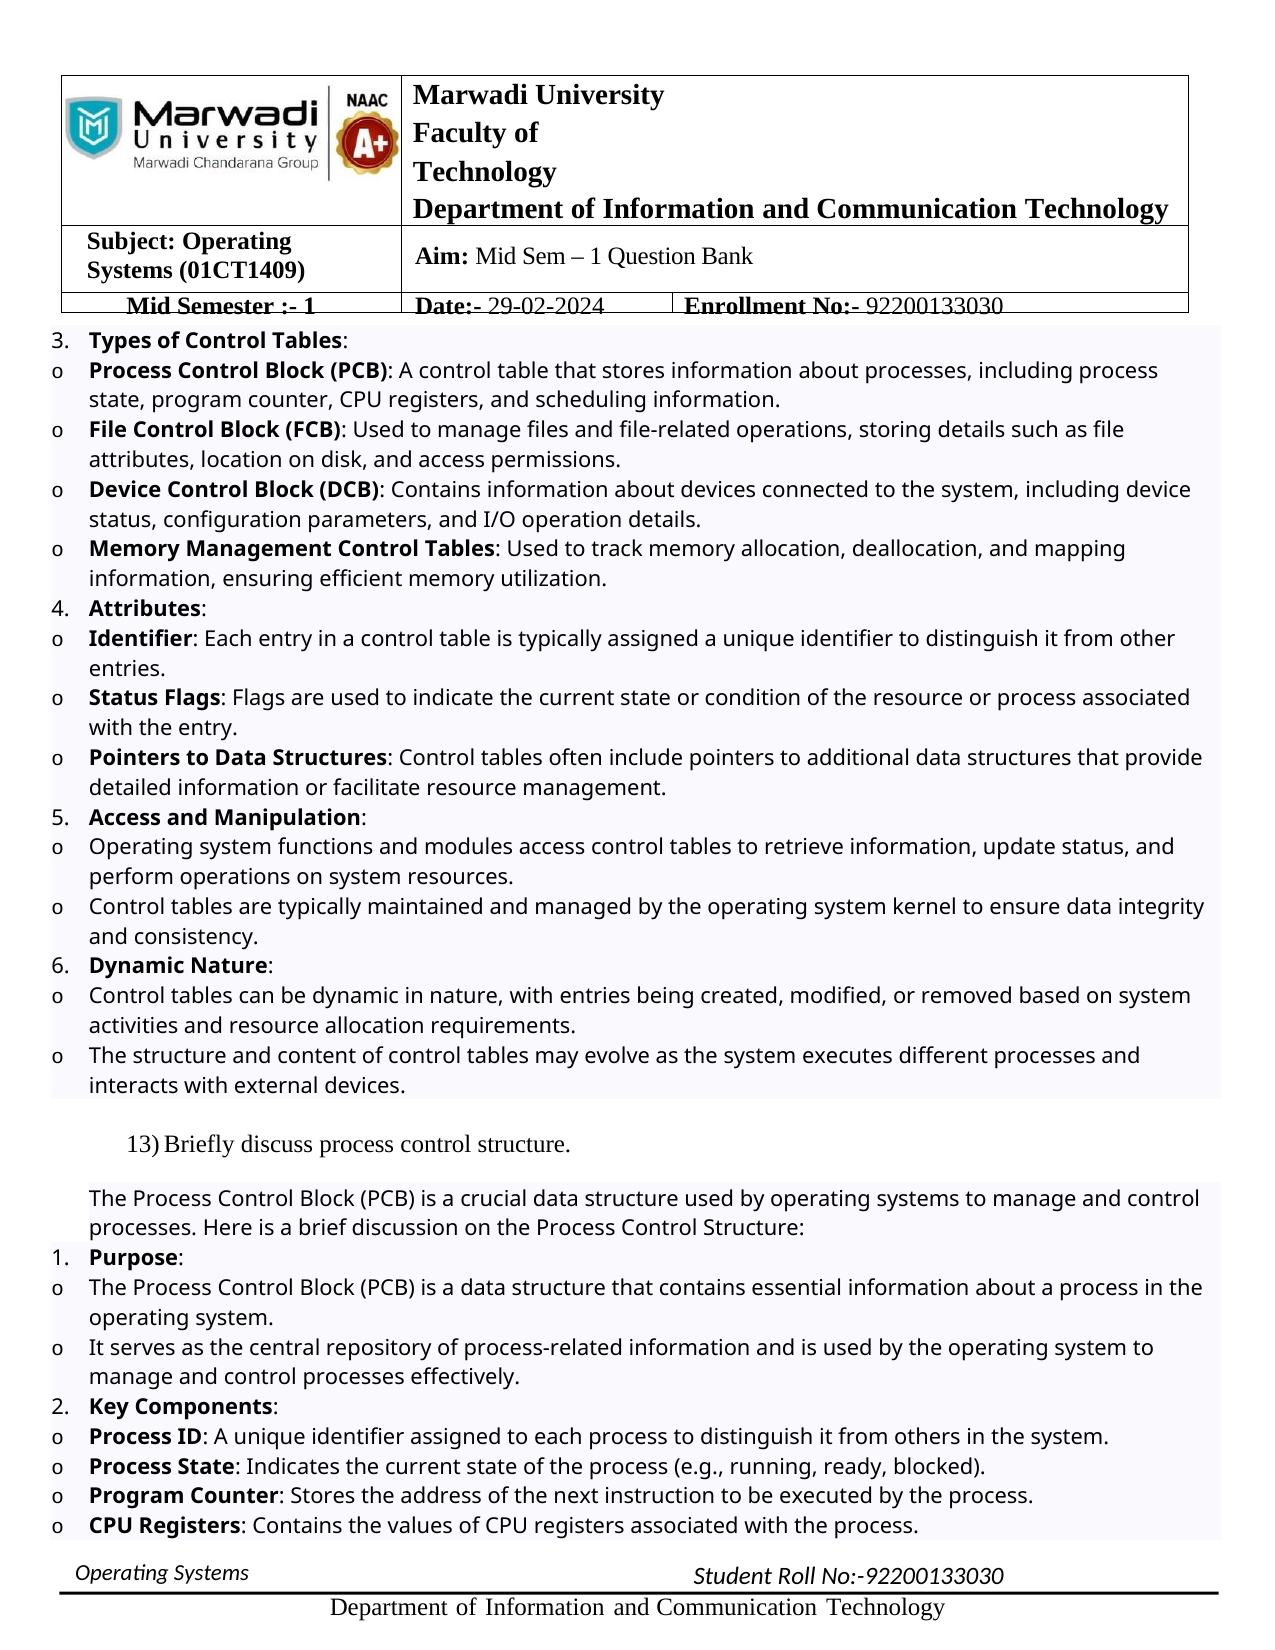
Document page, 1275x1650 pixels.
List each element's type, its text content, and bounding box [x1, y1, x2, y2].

list Process ID: A unique identifier assigned to each process to distinguish it from others in the system. [51, 1421, 1221, 1451]
list CPU Registers: Contains the values of CPU registers associated with the process. [51, 1510, 1221, 1540]
list Device Control Block (DCB): Contains information about devices connected to the system, including device status, configuration parameters, and I/O operation details. [51, 474, 1221, 533]
picture [62, 82, 401, 183]
list Briefly discuss process control structure. [126, 1129, 1221, 1157]
list Identifier: Each entry in a control table is typically assigned a unique identifier to distinguish it from other entries. [51, 623, 1221, 682]
list Memory Management Control Tables: Used to track memory allocation, deallocation, and mapping information, ensuring efficient memory utilization. [51, 533, 1221, 593]
list Operating system functions and modules access control tables to retrieve information, update status, and perform operations on system resources. [51, 831, 1221, 891]
list The structure and content of control tables may evolve as the system executes different processes and interacts with external devices. [51, 1040, 1221, 1099]
list It serves as the central repository of process-related information and is used by the operating system to manage and control processes effectively. [51, 1331, 1221, 1391]
list Attributes: [51, 593, 1221, 623]
list Key Components: [51, 1391, 1221, 1421]
list Process State: Indicates the current state of the process (e.g., running, ready, blocked). [51, 1451, 1221, 1480]
list File Control Block (FCB): Used to manage files and file-related operations, storing details such as file attributes, location on disk, and access permissions. [51, 414, 1221, 474]
list Program Counter: Stores the address of the next instruction to be executed by the process. [51, 1480, 1221, 1510]
list Types of Control Tables: [51, 325, 1221, 355]
list Control tables are typically maintained and managed by the operating system kernel to ensure data integrity and consistency. [51, 891, 1221, 951]
list Control tables can be dynamic in nature, with entries being created, modified, or removed based on system activities and resource allocation requirements. [51, 980, 1221, 1040]
list Status Flags: Flags are used to indicate the current state or condition of the resource or process associated with the entry. [51, 682, 1221, 742]
list Pointers to Data Structures: Control tables often include pointers to additional data structures that provide detailed information or facilitate resource management. [51, 742, 1221, 802]
list The Process Control Block (PCB) is a data structure that contains essential information about a process in the operating system. [51, 1272, 1221, 1331]
text The Process Control Block (PCB) is a crucial data structure used by operating systems to manage and control processes. Here is a brief discussion on the Process Control Structure: [89, 1182, 1221, 1242]
list Purpose: [51, 1242, 1221, 1272]
list Access and Manipulation: [51, 802, 1221, 831]
list Process Control Block (PCB): A control table that stores information about processes, including process state, program counter, CPU registers, and scheduling information. [51, 355, 1221, 414]
list Dynamic Nature: [51, 951, 1221, 980]
